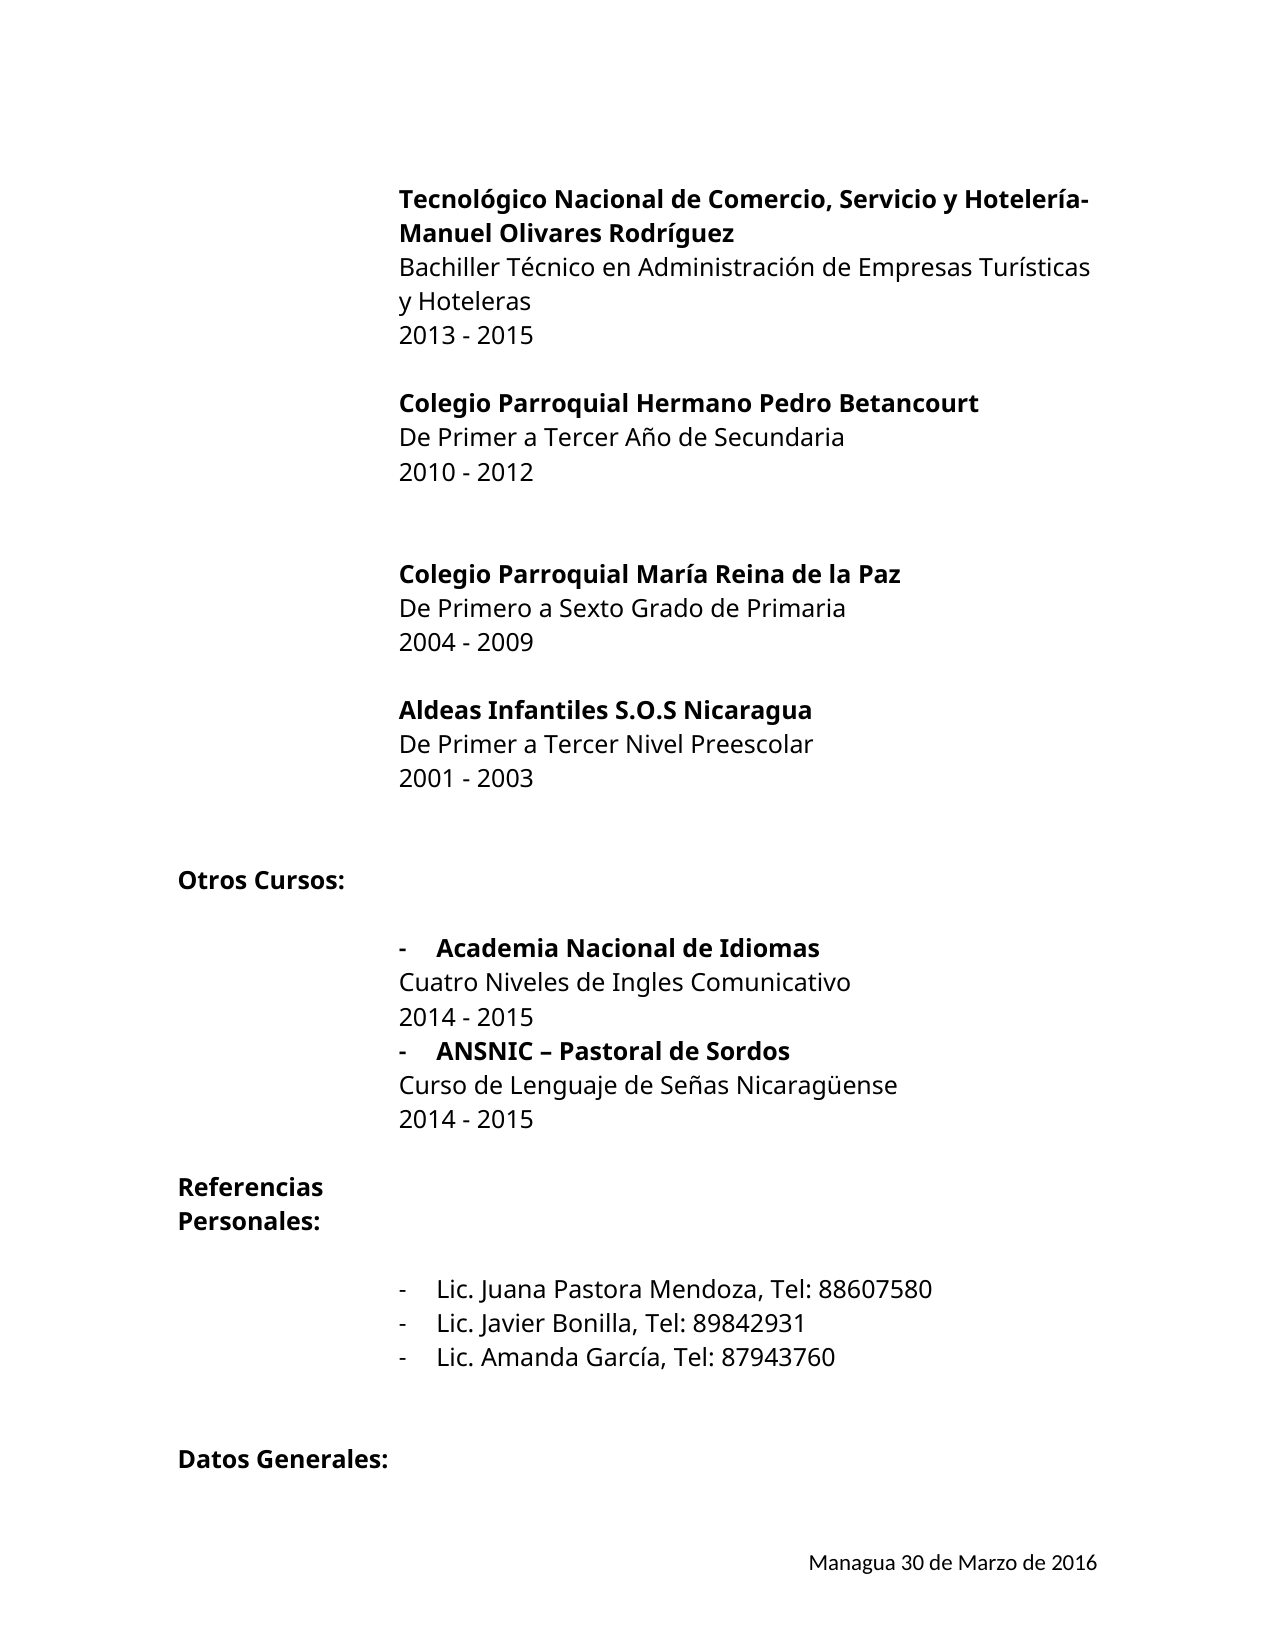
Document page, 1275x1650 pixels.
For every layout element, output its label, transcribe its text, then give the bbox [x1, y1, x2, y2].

text Personales: [177, 1203, 1098, 1238]
text Referencias [177, 1169, 1098, 1203]
text Colegio Parroquial María Reina de la Paz [325, 556, 1098, 590]
text Otros Cursos: [177, 863, 1098, 897]
text Tecnológico Nacional de Comercio, Servicio y Hotelería- Manuel Olivares Rodríguez [398, 182, 1098, 250]
list Lic. Amanda García, Tel: 87943760 [398, 1340, 1098, 1374]
text De Primero a Sexto Grado de Primaria [325, 590, 1098, 624]
list Curso de Lenguaje de Señas Nicaragüense [326, 1067, 1098, 1101]
text Aldeas Infantiles S.O.S Nicaragua [325, 693, 1098, 727]
text Bachiller Técnico en Administración de Empresas Turísticas y Hoteleras [398, 250, 1098, 318]
list Cuatro Niveles de Ingles Comunicativo [326, 965, 1098, 999]
list ANSNIC – Pastoral de Sordos [398, 1033, 1098, 1067]
text De Primer a Tercer Nivel Preescolar [325, 727, 1098, 761]
list 2014 - 2015 [326, 999, 1098, 1033]
text 2010 - 2012 [325, 454, 1098, 488]
text De Primer a Tercer Año de Secundaria [325, 420, 1098, 454]
text 2004 - 2009 [325, 624, 1098, 658]
text 2013 - 2015 [325, 318, 1098, 352]
text Datos Generales: [177, 1442, 1098, 1476]
list Lic. Juana Pastora Mendoza, Tel: 88607580 [398, 1272, 1098, 1306]
text Colegio Parroquial Hermano Pedro Betancourt [325, 386, 1098, 420]
list 2014 - 2015 [326, 1101, 1098, 1135]
list Lic. Javier Bonilla, Tel: 89842931 [398, 1306, 1098, 1340]
text 2001 - 2003 [325, 761, 1098, 795]
list Academia Nacional de Idiomas [398, 931, 1098, 965]
